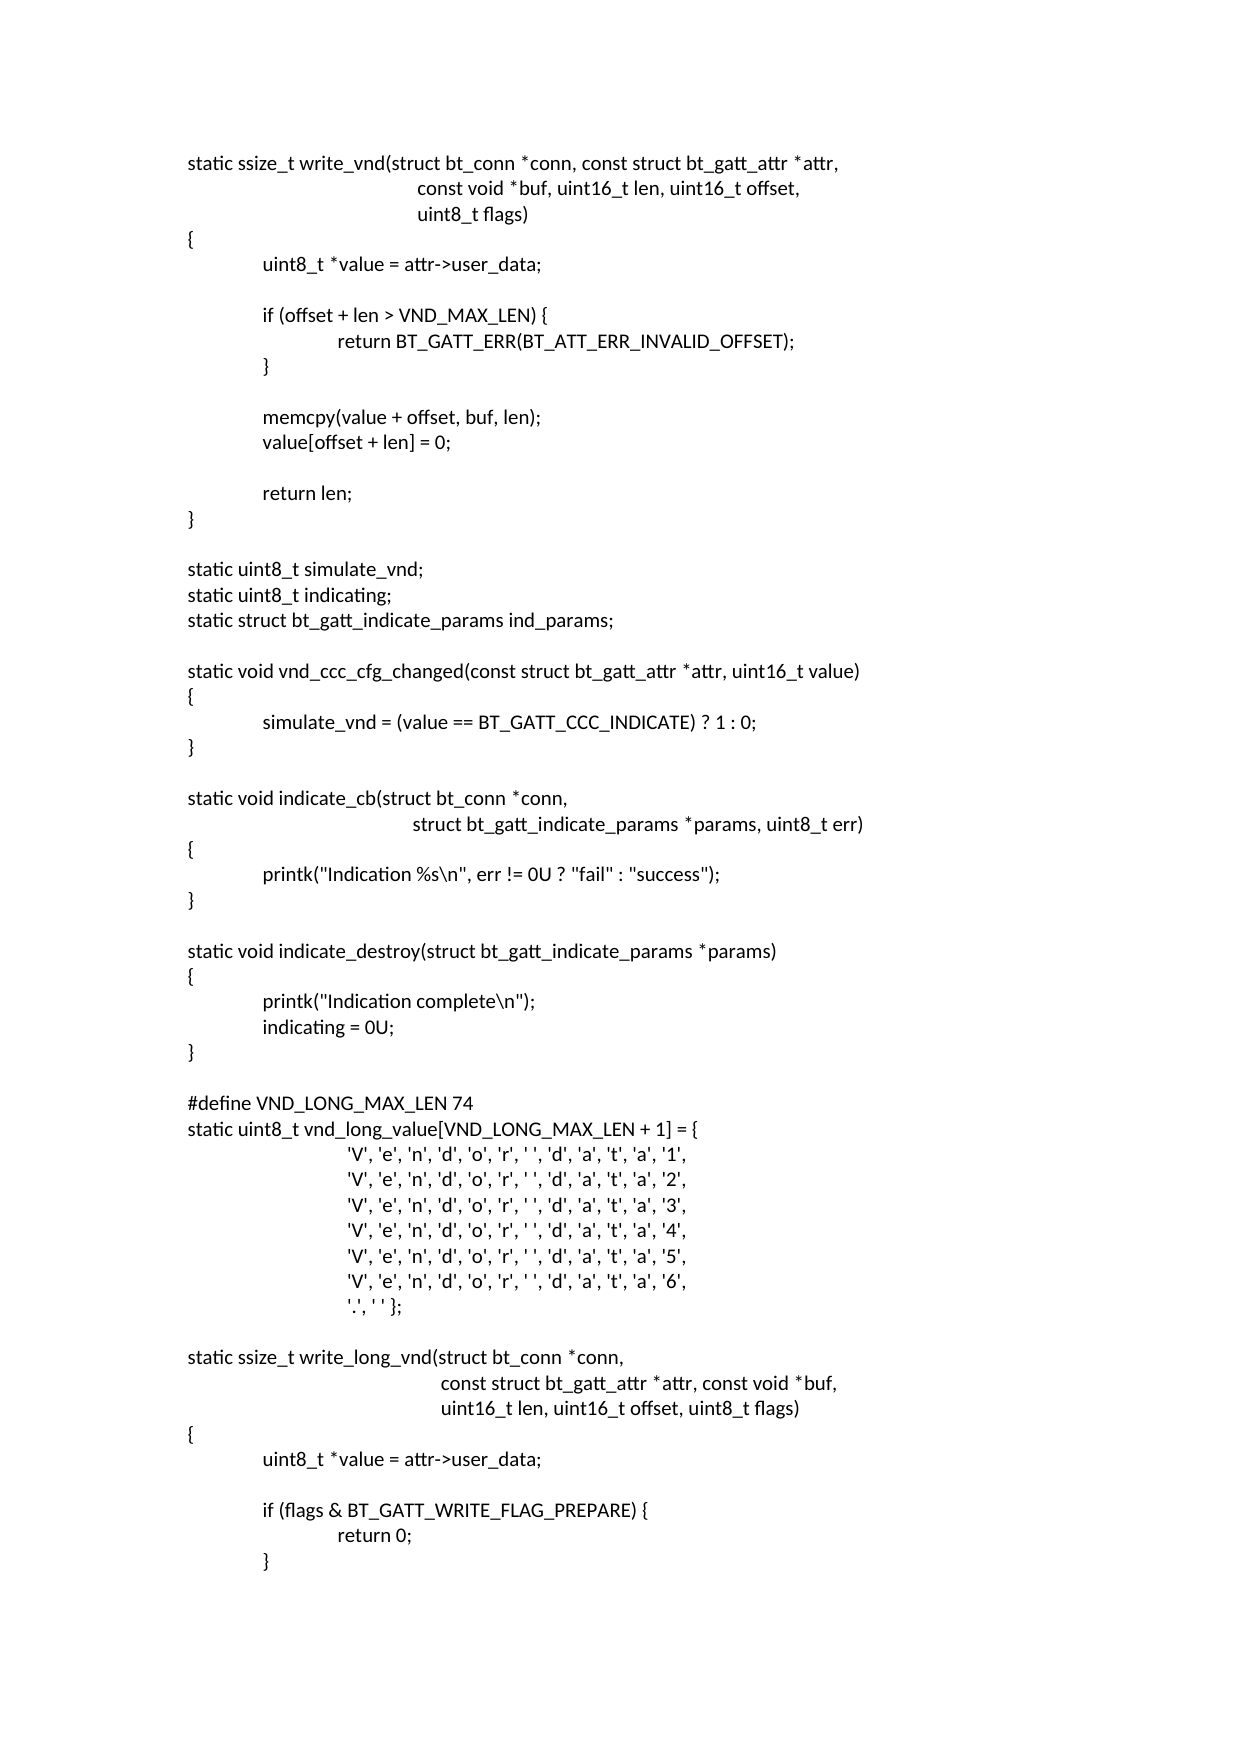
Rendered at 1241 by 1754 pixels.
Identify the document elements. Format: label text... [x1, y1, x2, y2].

text struct bt_gatt_indicate_params *params, uint8_t err) [187, 811, 1053, 836]
text const struct bt_gatt_attr *attr, const void *buf, [187, 1370, 1053, 1395]
text const void *buf, uint16_t len, uint16_t offset, [187, 175, 1053, 201]
text uint16_t len, uint16_t offset, uint8_t flags) [187, 1395, 1053, 1421]
text if (offset + len > VND_MAX_LEN) { [187, 302, 1053, 328]
text static ssize_t write_vnd(struct bt_conn *conn, const struct bt_gatt_attr *attr, [187, 150, 1053, 175]
text 'V', 'e', 'n', 'd', 'o', 'r', ' ', 'd', 'a', 't', 'a', '5', [187, 1243, 1053, 1268]
text value[offset + len] = 0; [187, 429, 1053, 455]
text } [187, 506, 1053, 531]
text static void indicate_destroy(struct bt_gatt_indicate_params *params) [187, 938, 1053, 963]
text '.', ' ' }; [187, 1294, 1053, 1319]
text simulate_vnd = (value == BT_GATT_CCC_INDICATE) ? 1 : 0; [187, 709, 1053, 734]
text uint8_t flags) [187, 201, 1053, 226]
text { [187, 963, 1053, 989]
text #define VND_LONG_MAX_LEN 74 [187, 1090, 1053, 1116]
text uint8_t *value = attr->user_data; [187, 252, 1053, 277]
text { [187, 1421, 1053, 1446]
text return BT_GATT_ERR(BT_ATT_ERR_INVALID_OFFSET); [187, 328, 1053, 353]
text { [187, 684, 1053, 709]
text printk("Indication complete\n"); [187, 989, 1053, 1014]
text } [187, 734, 1053, 760]
text { [187, 226, 1053, 252]
text { [187, 836, 1053, 862]
text } [187, 1548, 1053, 1573]
text } [187, 887, 1053, 912]
text static ssize_t write_long_vnd(struct bt_conn *conn, [187, 1344, 1053, 1370]
text 'V', 'e', 'n', 'd', 'o', 'r', ' ', 'd', 'a', 't', 'a', '2', [187, 1167, 1053, 1192]
text } [187, 1039, 1053, 1065]
text memcpy(value + offset, buf, len); [187, 404, 1053, 429]
text static uint8_t vnd_long_value[VND_LONG_MAX_LEN + 1] = { [187, 1116, 1053, 1141]
text static struct bt_gatt_indicate_params ind_params; [187, 607, 1053, 633]
text } [187, 353, 1053, 379]
text 'V', 'e', 'n', 'd', 'o', 'r', ' ', 'd', 'a', 't', 'a', '3', [187, 1192, 1053, 1217]
text static void indicate_cb(struct bt_conn *conn, [187, 785, 1053, 811]
text uint8_t *value = attr->user_data; [187, 1446, 1053, 1472]
text 'V', 'e', 'n', 'd', 'o', 'r', ' ', 'd', 'a', 't', 'a', '6', [187, 1268, 1053, 1294]
text static void vnd_ccc_cfg_changed(const struct bt_gatt_attr *attr, uint16_t value) [187, 658, 1053, 684]
text return len; [187, 480, 1053, 506]
text static uint8_t indicating; [187, 582, 1053, 607]
text if (flags & BT_GATT_WRITE_FLAG_PREPARE) { [187, 1497, 1053, 1522]
text return 0; [187, 1522, 1053, 1548]
text printk("Indication %s\n", err != 0U ? "fail" : "success"); [187, 862, 1053, 887]
text static uint8_t simulate_vnd; [187, 557, 1053, 582]
text 'V', 'e', 'n', 'd', 'o', 'r', ' ', 'd', 'a', 't', 'a', '4', [187, 1217, 1053, 1243]
text 'V', 'e', 'n', 'd', 'o', 'r', ' ', 'd', 'a', 't', 'a', '1', [187, 1141, 1053, 1167]
text indicating = 0U; [187, 1014, 1053, 1039]
